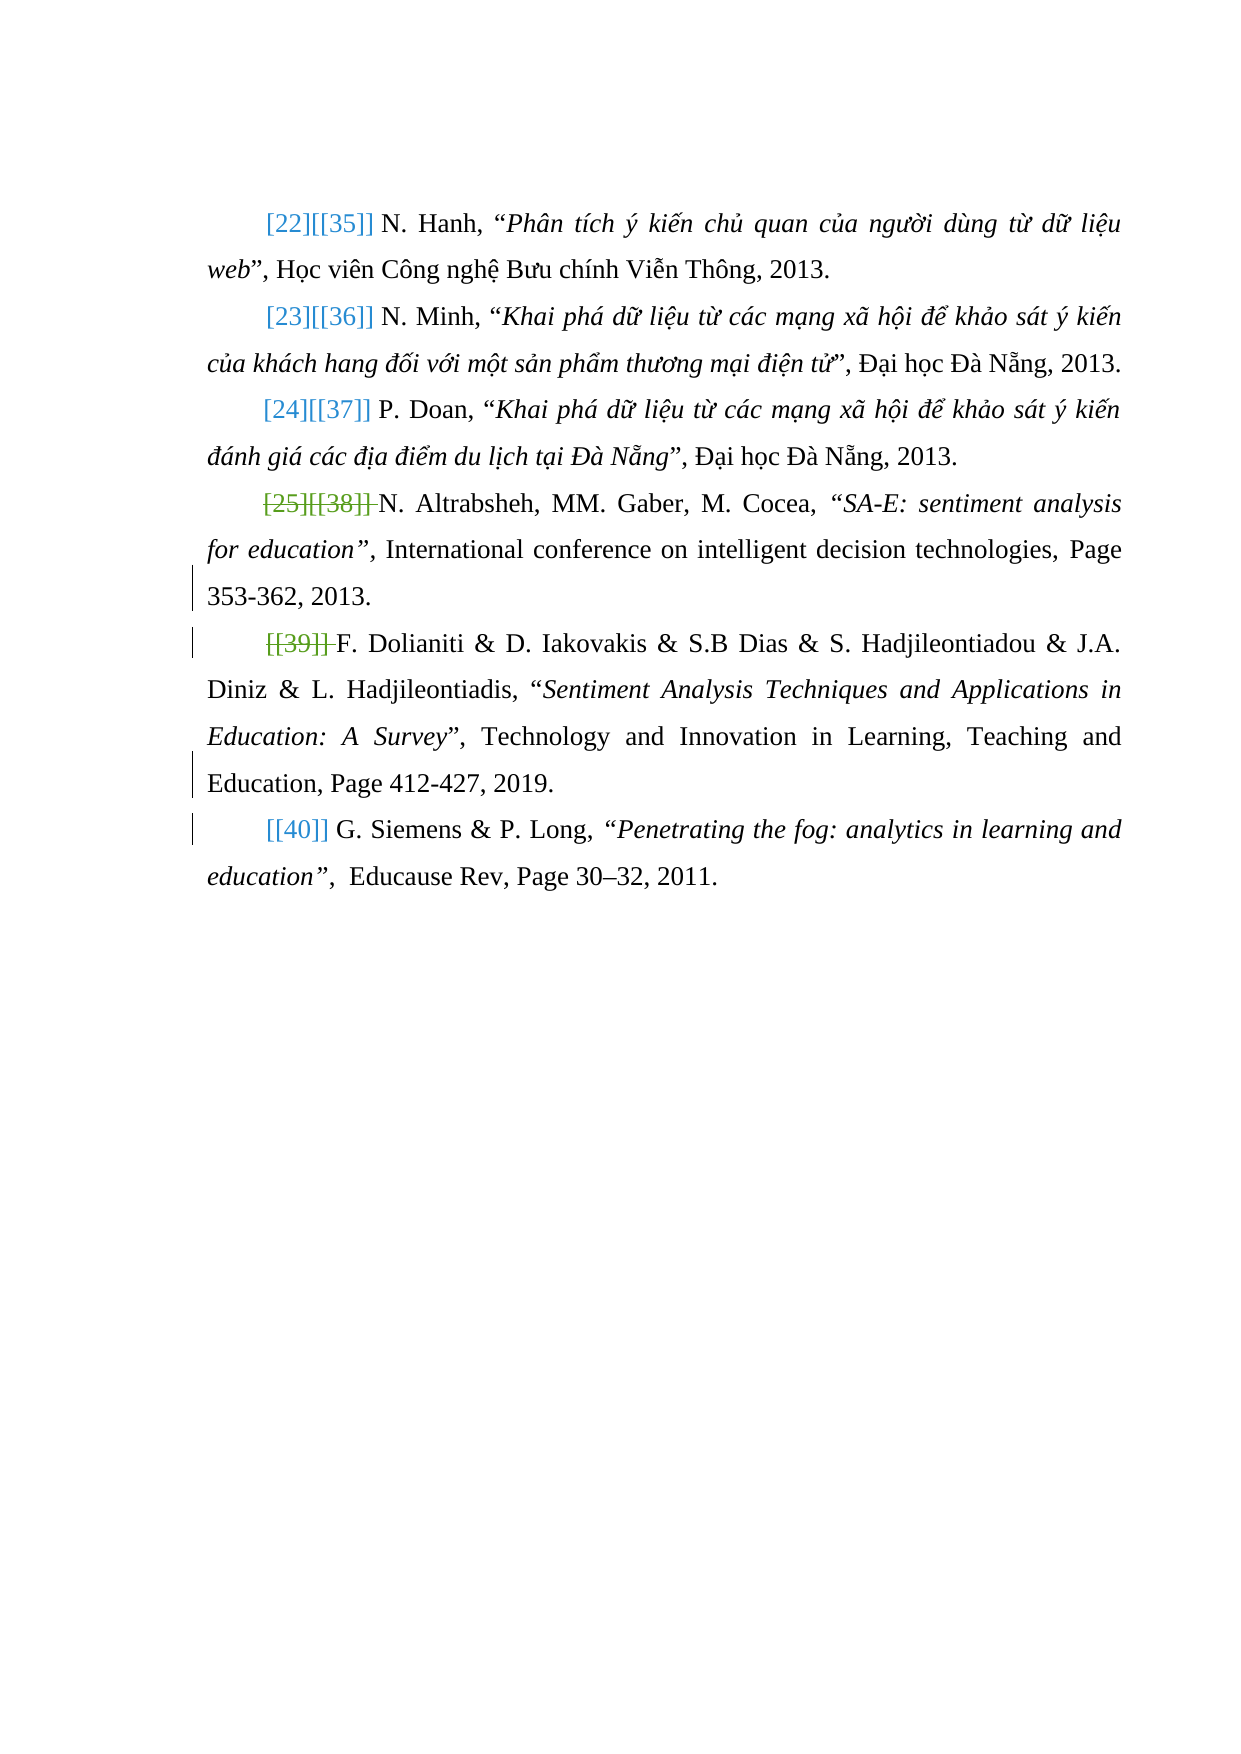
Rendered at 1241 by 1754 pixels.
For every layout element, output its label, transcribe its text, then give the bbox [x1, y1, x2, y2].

list N. Minh, “Khai phá dữ liệu từ các mạng xã hội để khảo sát ý kiến của khách hang đối với một sản phẩm thương mại điện tử”, Đại học Đà Nẵng, 2013. [207, 300, 1122, 378]
list G. Siemens & P. Long, “Penetrating the fog: analytics in learning and education”, Educause Rev, Page 30–32, 2011. [207, 813, 1122, 891]
list N. Altrabsheh, MM. Gaber, M. Cocea, “SA-E: sentiment analysis for education”, International conference on intelligent decision technologies, Page 353-362, 2013. [207, 487, 1122, 611]
list N. Hanh, “Phân tích ý kiến chủ quan của người dùng từ dữ liệu web”, Học viên Công nghệ Bưu chính Viễn Thông, 2013. [207, 207, 1122, 284]
list F. Dolianiti & D. Iakovakis & S.B Dias & S. Hadjileontiadou & J.A. Diniz & L. Hadjileontiadis, “Sentiment Analysis Techniques and Applications in Education: A Survey”, Technology and Innovation in Learning, Teaching and Education, Page 412-427, 2019. [207, 627, 1122, 798]
list P. Doan, “Khai phá dữ liệu từ các mạng xã hội để khảo sát ý kiến đánh giá các địa điểm du lịch tại Đà Nẵng”, Đại học Đà Nẵng, 2013. [207, 393, 1122, 471]
